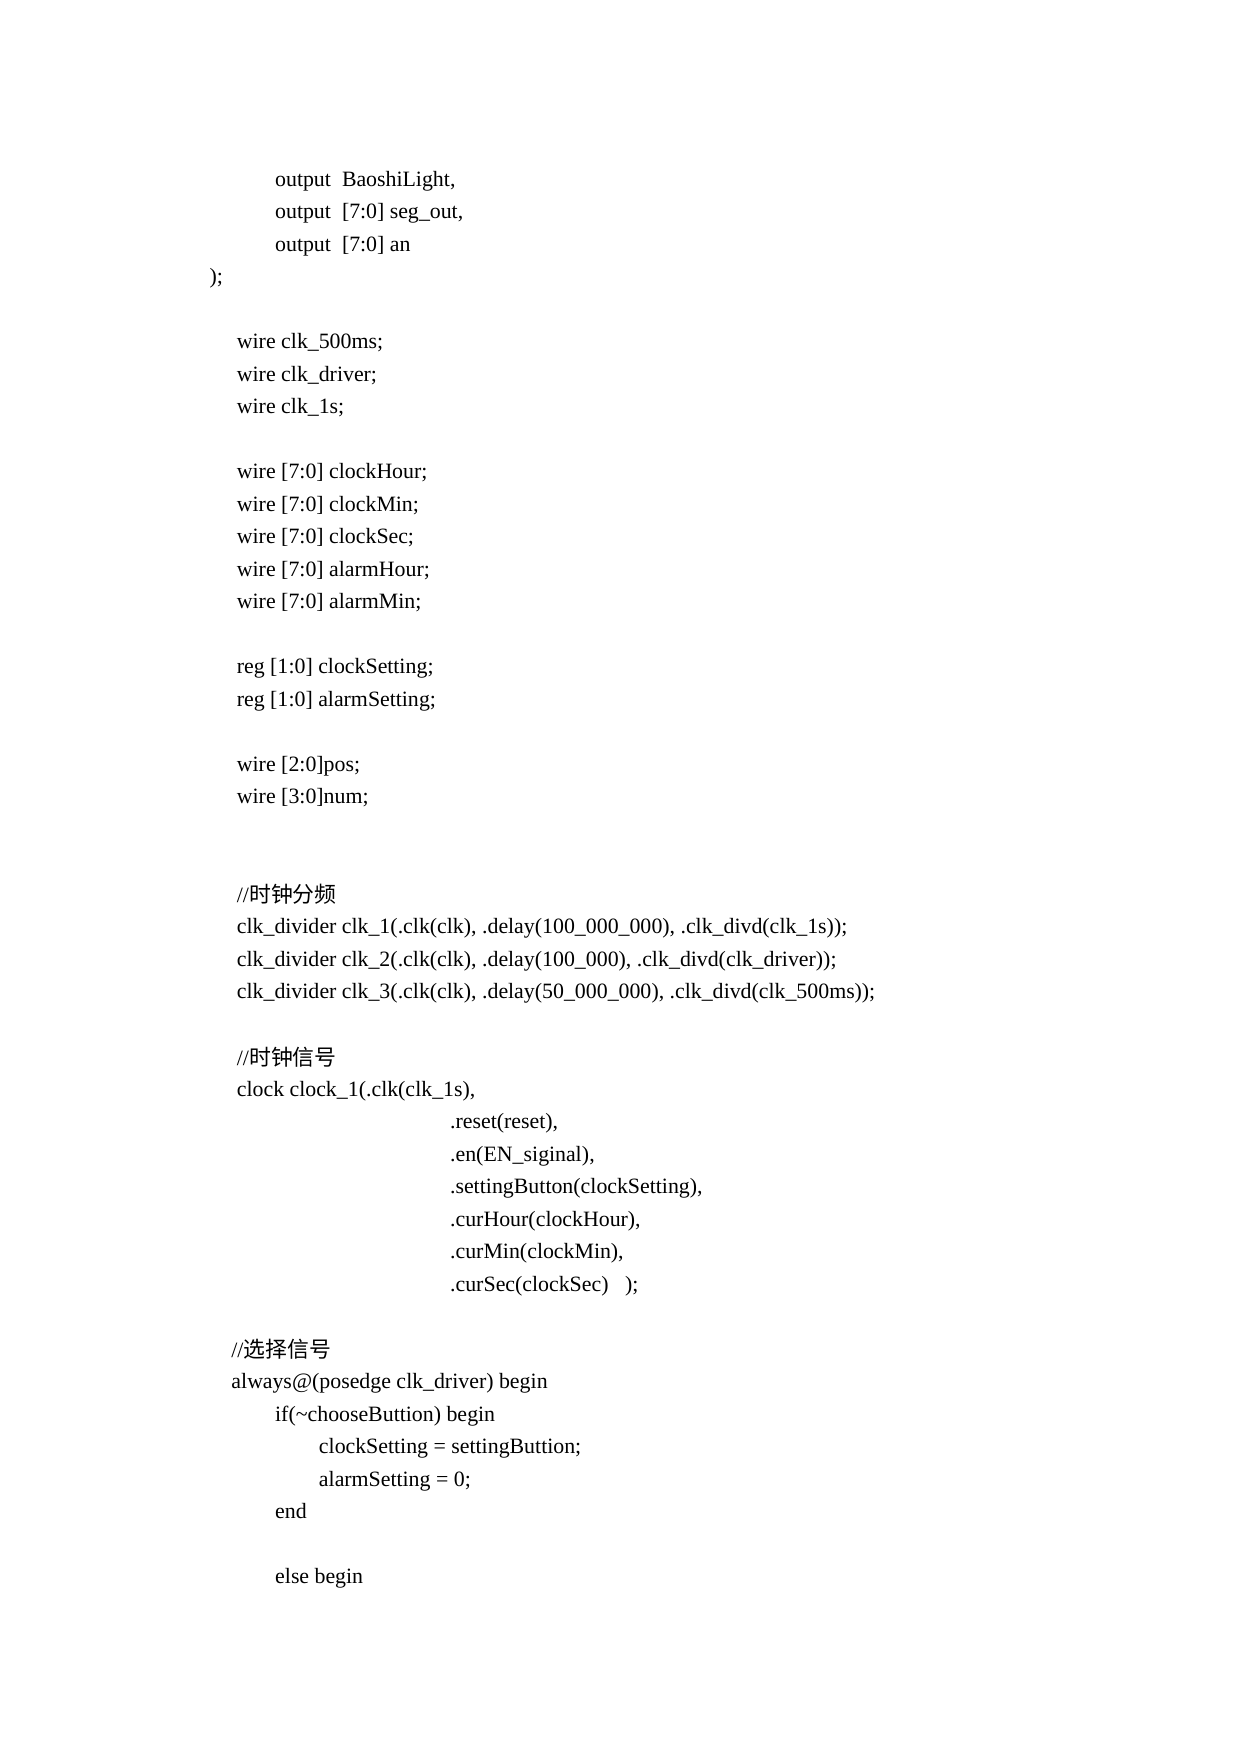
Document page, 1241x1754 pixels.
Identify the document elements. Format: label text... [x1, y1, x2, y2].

text always@(posedge clk_driver) begin [187, 1364, 1053, 1397]
text wire [3:0]num; [187, 779, 1053, 812]
text .curHour(clockHour), [187, 1202, 1053, 1234]
text wire [7:0] clockHour; [187, 454, 1053, 487]
text wire [7:0] clockMin; [187, 487, 1053, 519]
text alarmSetting = 0; [187, 1462, 1053, 1494]
text clk_divider clk_2(.clk(clk), .delay(100_000), .clk_divd(clk_driver)); [187, 942, 1053, 974]
text clock clock_1(.clk(clk_1s), [187, 1072, 1053, 1104]
text wire clk_500ms; [187, 324, 1053, 357]
text clk_divider clk_1(.clk(clk), .delay(100_000_000), .clk_divd(clk_1s)); [187, 909, 1053, 942]
text .reset(reset), [187, 1104, 1053, 1137]
text reg [1:0] clockSetting; [187, 649, 1053, 682]
text wire [2:0]pos; [187, 747, 1053, 779]
text else begin [187, 1559, 1053, 1592]
text .curMin(clockMin), [187, 1234, 1053, 1267]
text //选择信号 [187, 1332, 1053, 1364]
text output [7:0] seg_out, [187, 194, 1053, 227]
text output [7:0] an [187, 227, 1053, 259]
text //时钟信号 [187, 1039, 1053, 1072]
text wire [7:0] clockSec; [187, 519, 1053, 552]
text wire clk_1s; [187, 389, 1053, 422]
text reg [1:0] alarmSetting; [187, 682, 1053, 714]
text ); [187, 259, 1053, 292]
text wire clk_driver; [187, 357, 1053, 389]
text clockSetting = settingButtion; [187, 1429, 1053, 1462]
text .curSec(clockSec) ); [187, 1267, 1053, 1299]
text .settingButton(clockSetting), [187, 1169, 1053, 1202]
text clk_divider clk_3(.clk(clk), .delay(50_000_000), .clk_divd(clk_500ms)); [187, 974, 1053, 1007]
text end [187, 1494, 1053, 1527]
text .en(EN_siginal), [187, 1137, 1053, 1169]
text //时钟分频 [187, 877, 1053, 909]
text if(~chooseButtion) begin [187, 1397, 1053, 1429]
text output BaoshiLight, [187, 162, 1053, 194]
text wire [7:0] alarmMin; [187, 584, 1053, 617]
text wire [7:0] alarmHour; [187, 552, 1053, 584]
